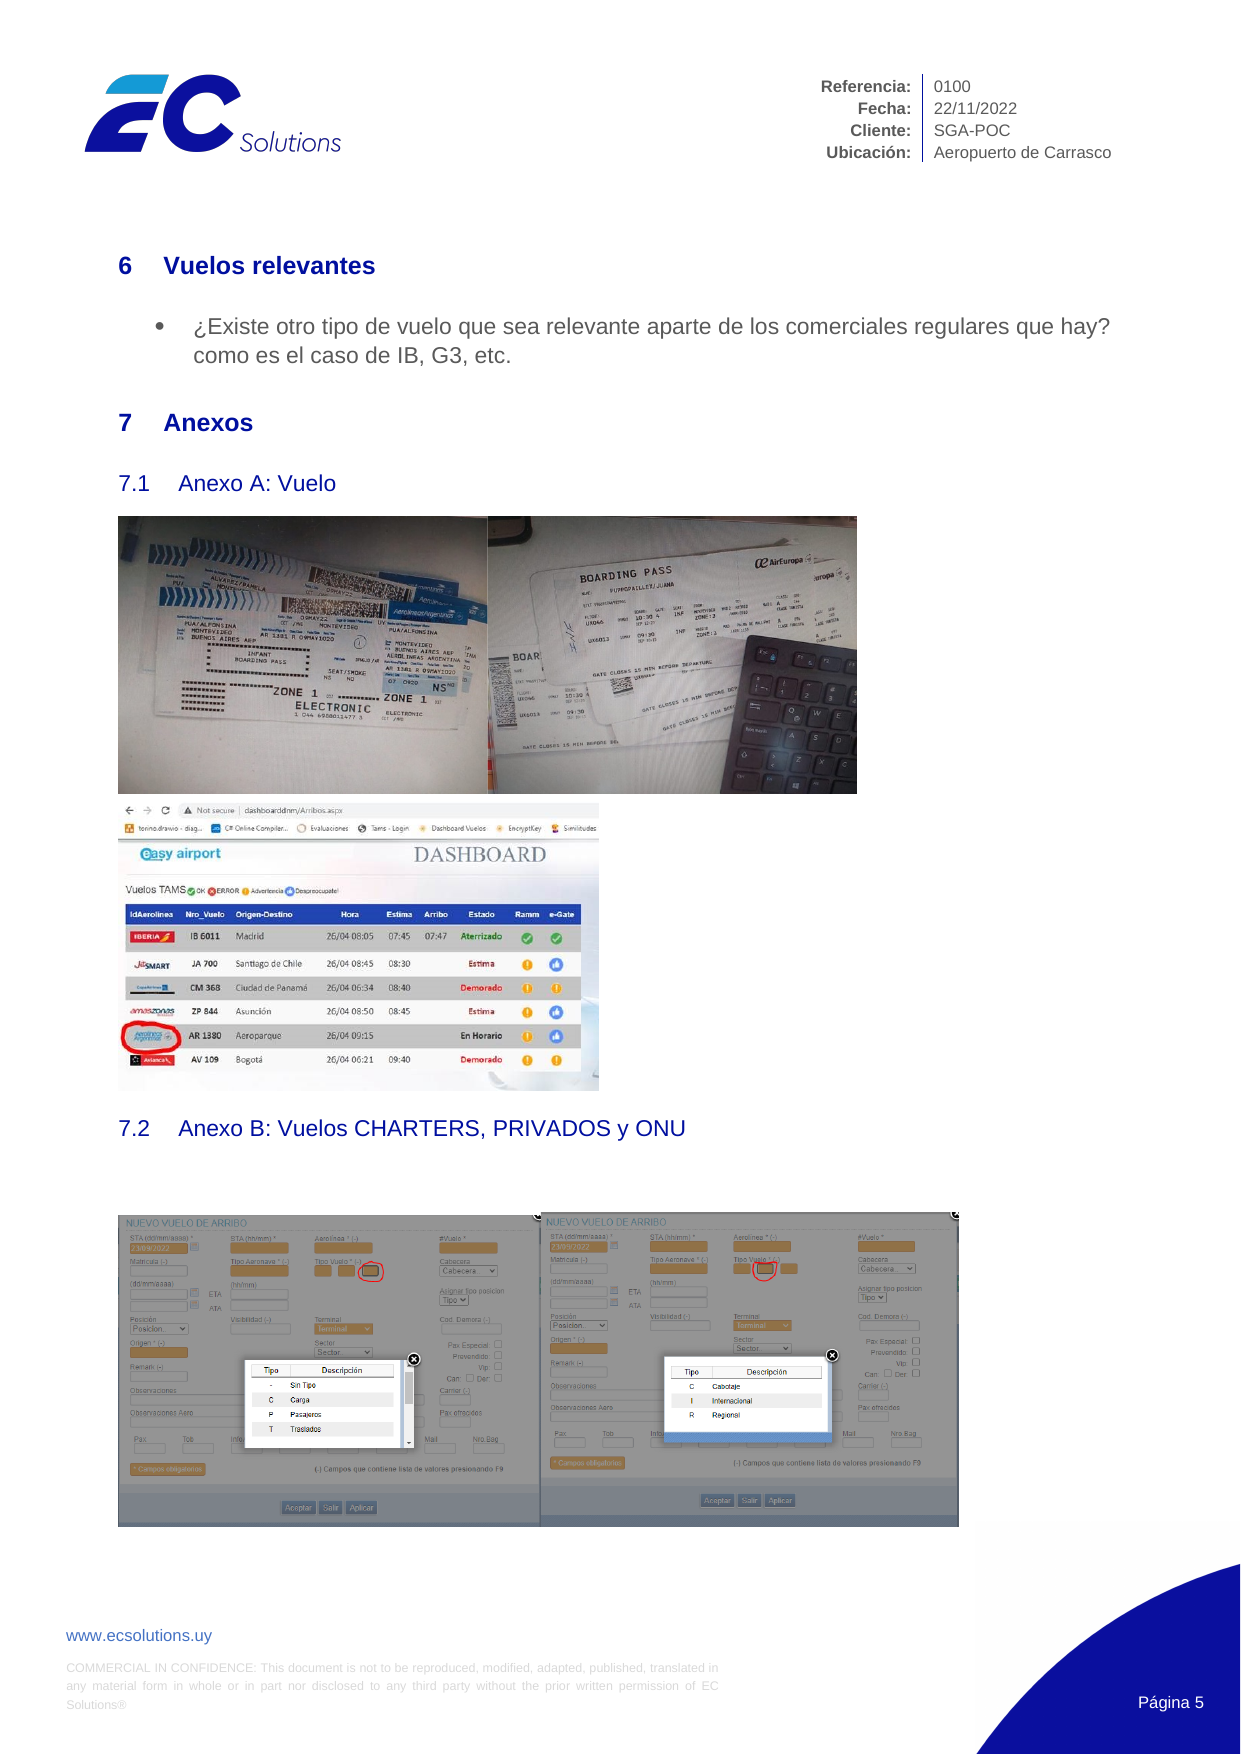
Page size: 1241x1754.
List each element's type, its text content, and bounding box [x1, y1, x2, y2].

picture [118, 801, 599, 1091]
list ¿Existe otro tipo de vuelo que sea relevante aparte de los comerciales regulares que hay? como es el caso de IB, G3, etc. [156, 313, 1122, 368]
subtitle Anexos [118, 408, 1122, 436]
picture [118, 1212, 959, 1527]
subtitle Anexo B: Vuelos CHARTERS, PRIVADOS y ONU [118, 1115, 1122, 1141]
picture [118, 516, 857, 794]
subtitle Anexo A: Vuelo [118, 470, 1122, 496]
picture [975, 1521, 1241, 1754]
picture [84, 74, 342, 152]
subtitle Vuelos relevantes [118, 251, 1122, 280]
